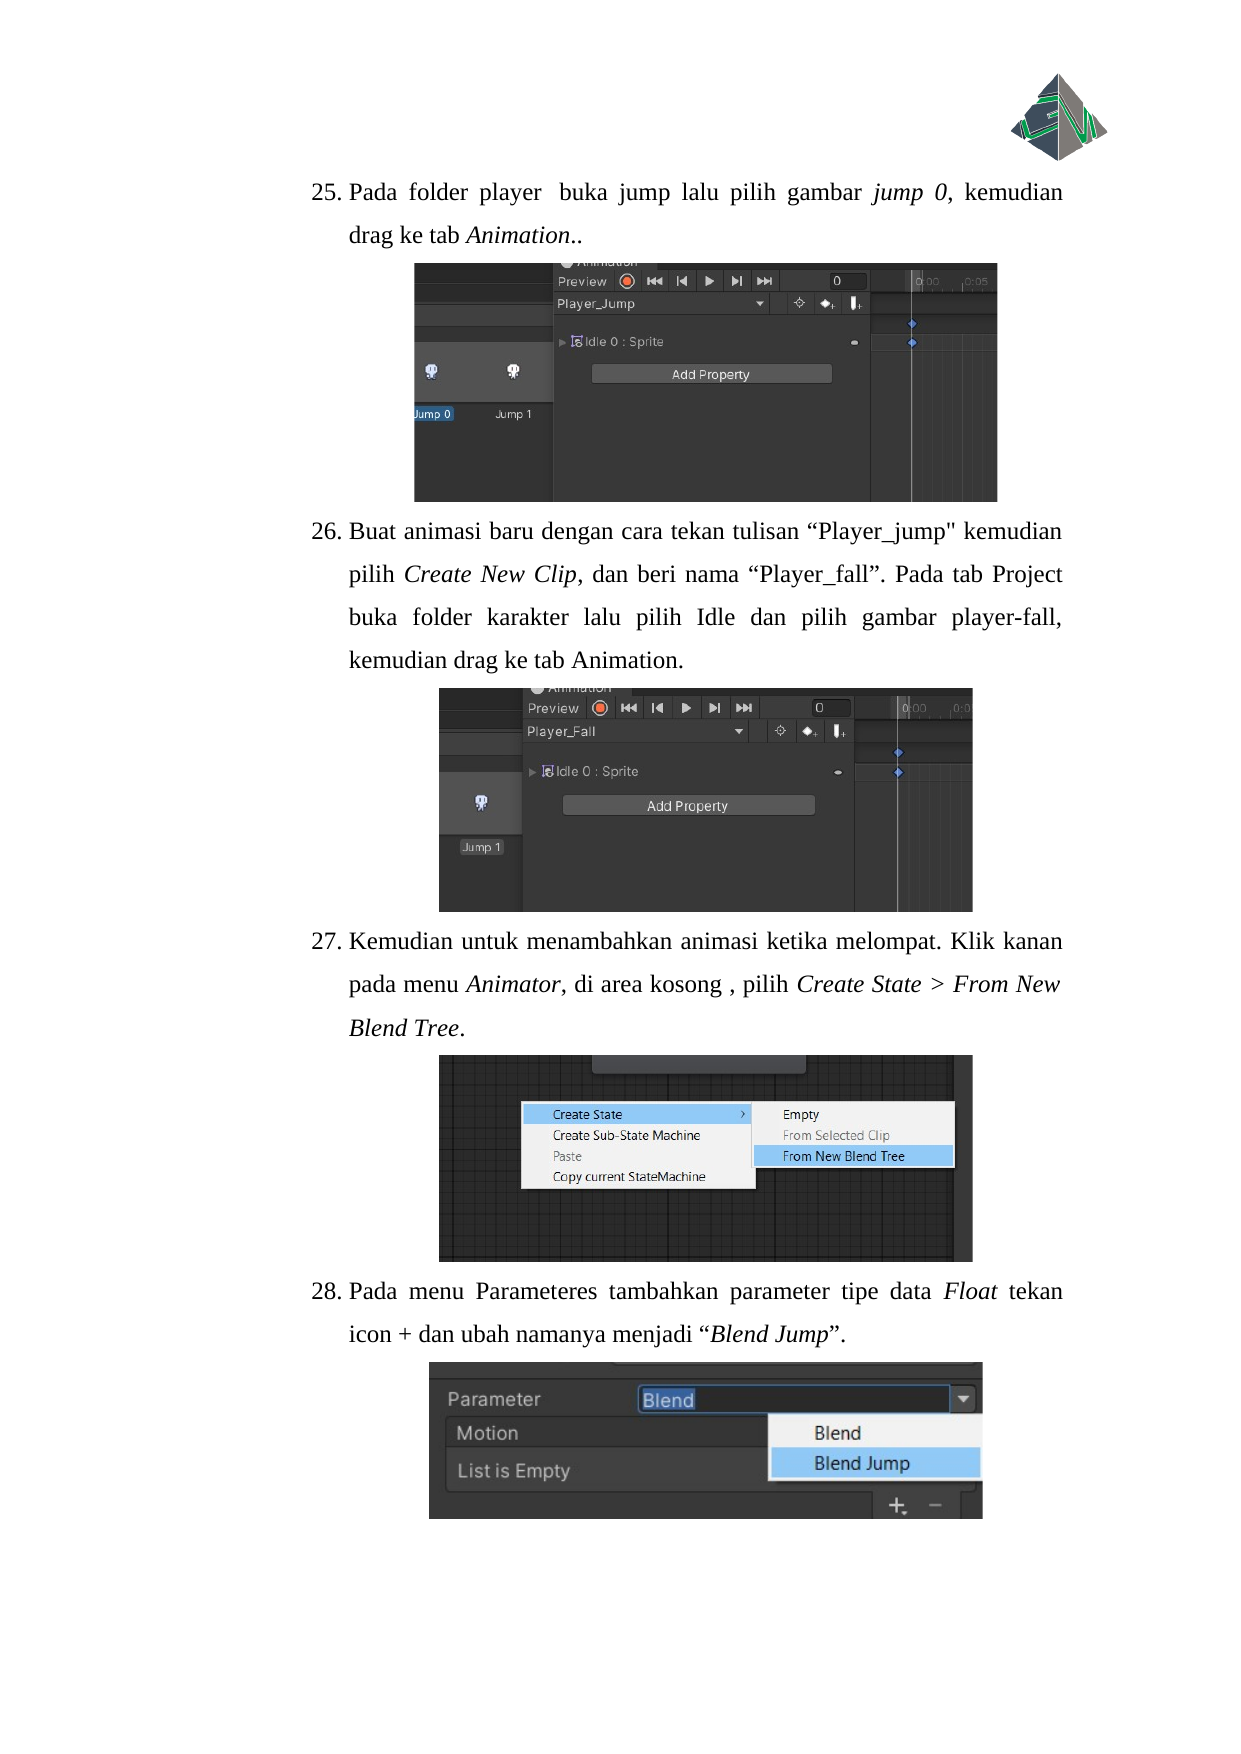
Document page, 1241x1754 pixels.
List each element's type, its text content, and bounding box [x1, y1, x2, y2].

picture [429, 1362, 983, 1519]
picture [1010, 73, 1108, 161]
list Pada folder player buka jump lalu pilih gambar jump 0, kemudian drag ke tab Animation.. [311, 177, 1063, 249]
picture [439, 1055, 973, 1262]
list Buat animasi baru dengan cara tekan tulisan “Player_jump" kemudian pilih Create New Clip, dan beri nama “Player_fall”. Pada tab Project buka folder karakter lalu pilih Idle dan pilih gambar player-fall, kemudian drag ke tab Animation. [311, 516, 1063, 674]
picture [414, 263, 998, 502]
list Pada menu Parameteres tambahkan parameter tipe data Float tekan icon + dan ubah namanya menjadi “Blend Jump”. [311, 1276, 1063, 1348]
list Kemudian untuk menambahkan animasi ketika melompat. Klik kanan pada menu Animator, di area kosong , pilih Create State > From New Blend Tree. [311, 926, 1063, 1041]
picture [439, 688, 973, 912]
